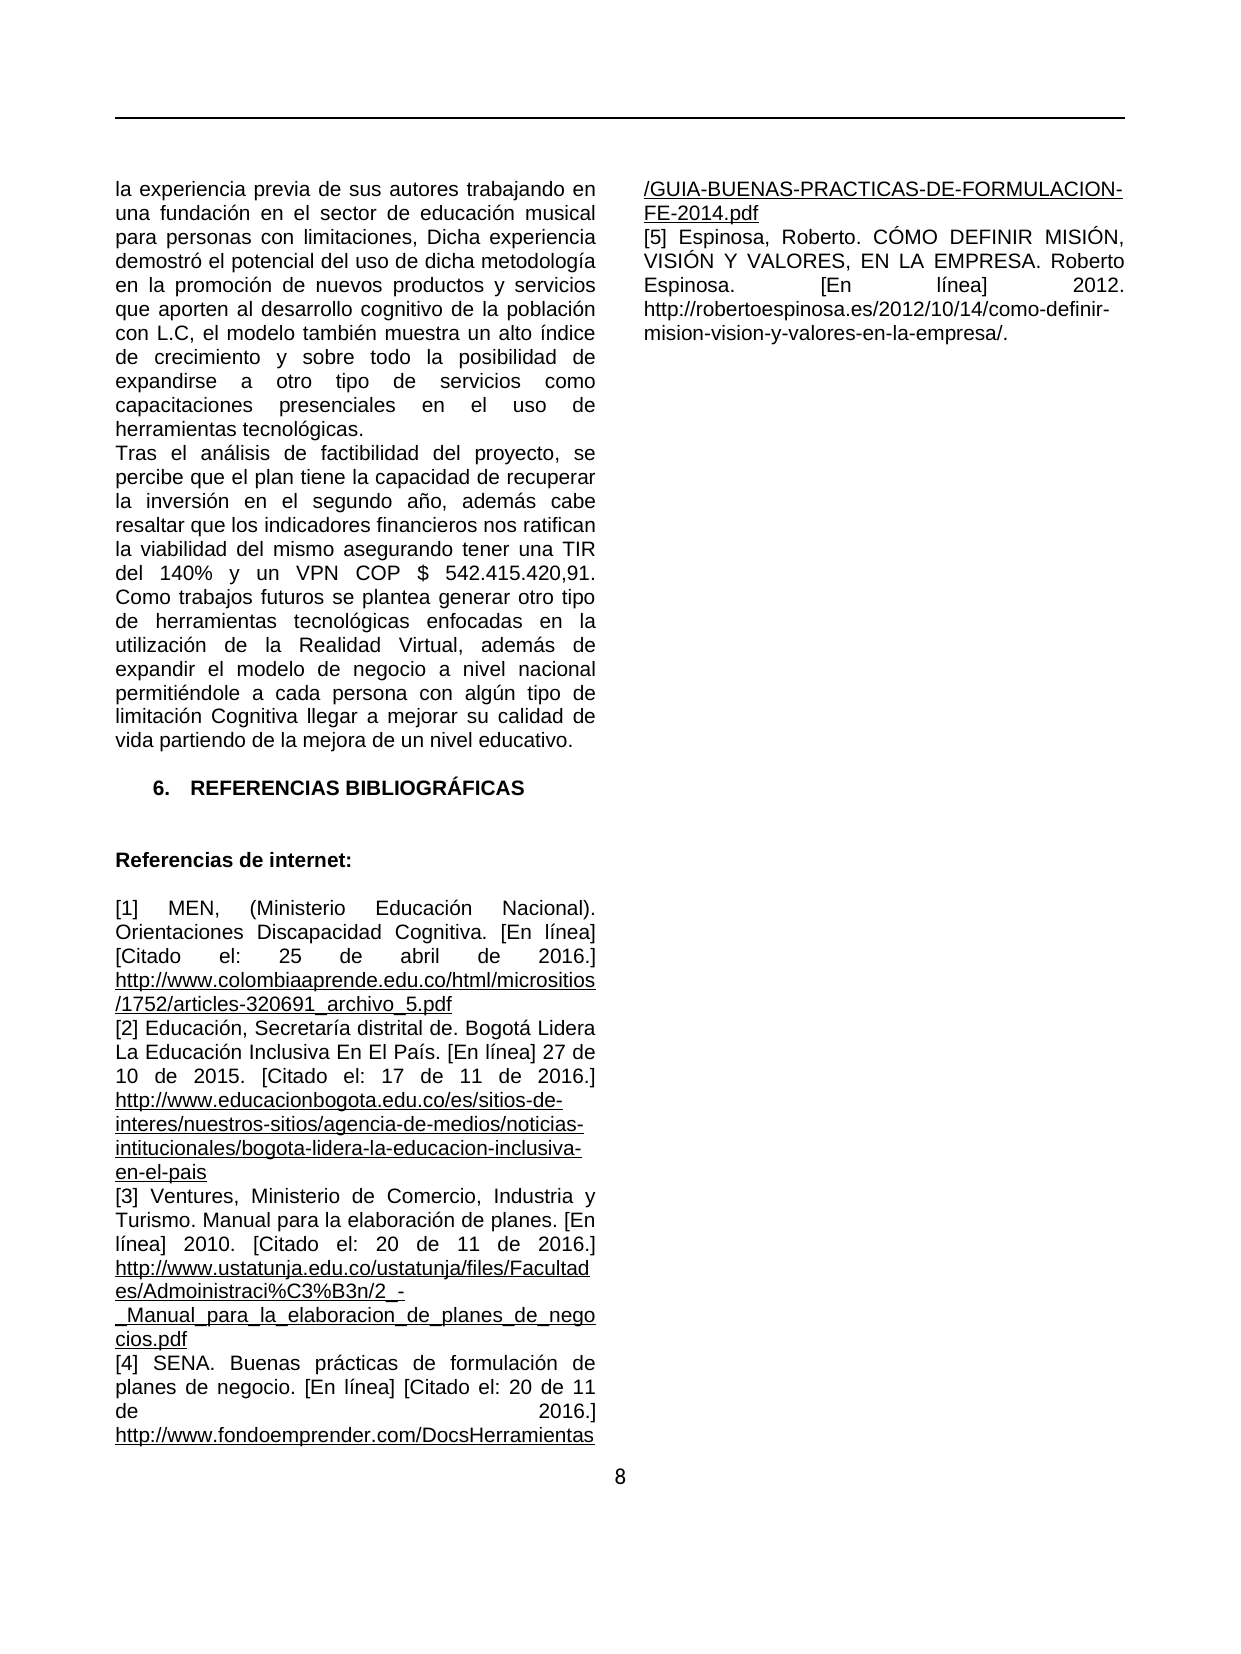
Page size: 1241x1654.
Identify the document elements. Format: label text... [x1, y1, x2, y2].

text Referencias de internet: [115, 848, 596, 872]
text [3] Ventures, Ministerio de Comercio, Industria y Turismo. Manual para la elaboración de planes. [En línea] 2010. [Citado el: 20 de 11 de 2016.] http://www.ustatunja.edu.co/ustatunja/files/Facultades/Admoinistraci%C3%B3n/2_-_Manual_para_la_elaboracion_de_planes_de_negocios.pdf [115, 1183, 596, 1324]
text [5] Espinosa, Roberto. CÓMO DEFINIR MISIÓN, VISIÓN Y VALORES, EN LA EMPRESA. Roberto Espinosa. [En línea] 2012. http://robertoespinosa.es/2012/10/14/como-definir-mision-vision-y-valores-en-la-empresa/. [644, 225, 1125, 345]
text [1] MEN, (Ministerio Educación Nacional). Orientaciones Discapacidad Cognitiva. [En línea] [Citado el: 25 de abril de 2016.] http://www.colombiaaprende.edu.co/html/micrositios/1752/articles-320691_archivo_5.pdf [115, 896, 596, 989]
list REFERENCIAS BIBLIOGRÁFICAS [153, 776, 596, 800]
text [2] Educación, Secretaría distrital de. Bogotá Lidera La Educación Inclusiva En El País. [En línea] 27 de 10 de 2015. [Citado el: 17 de 11 de 2016.] http://www.educacionbogota.edu.co/es/sitios-de-interes/nuestros-sitios/agencia-de-medios/noticias-intitucionales/bogota-lidera-la-educacion-inclusiva-en-el-pais [115, 1016, 596, 1183]
